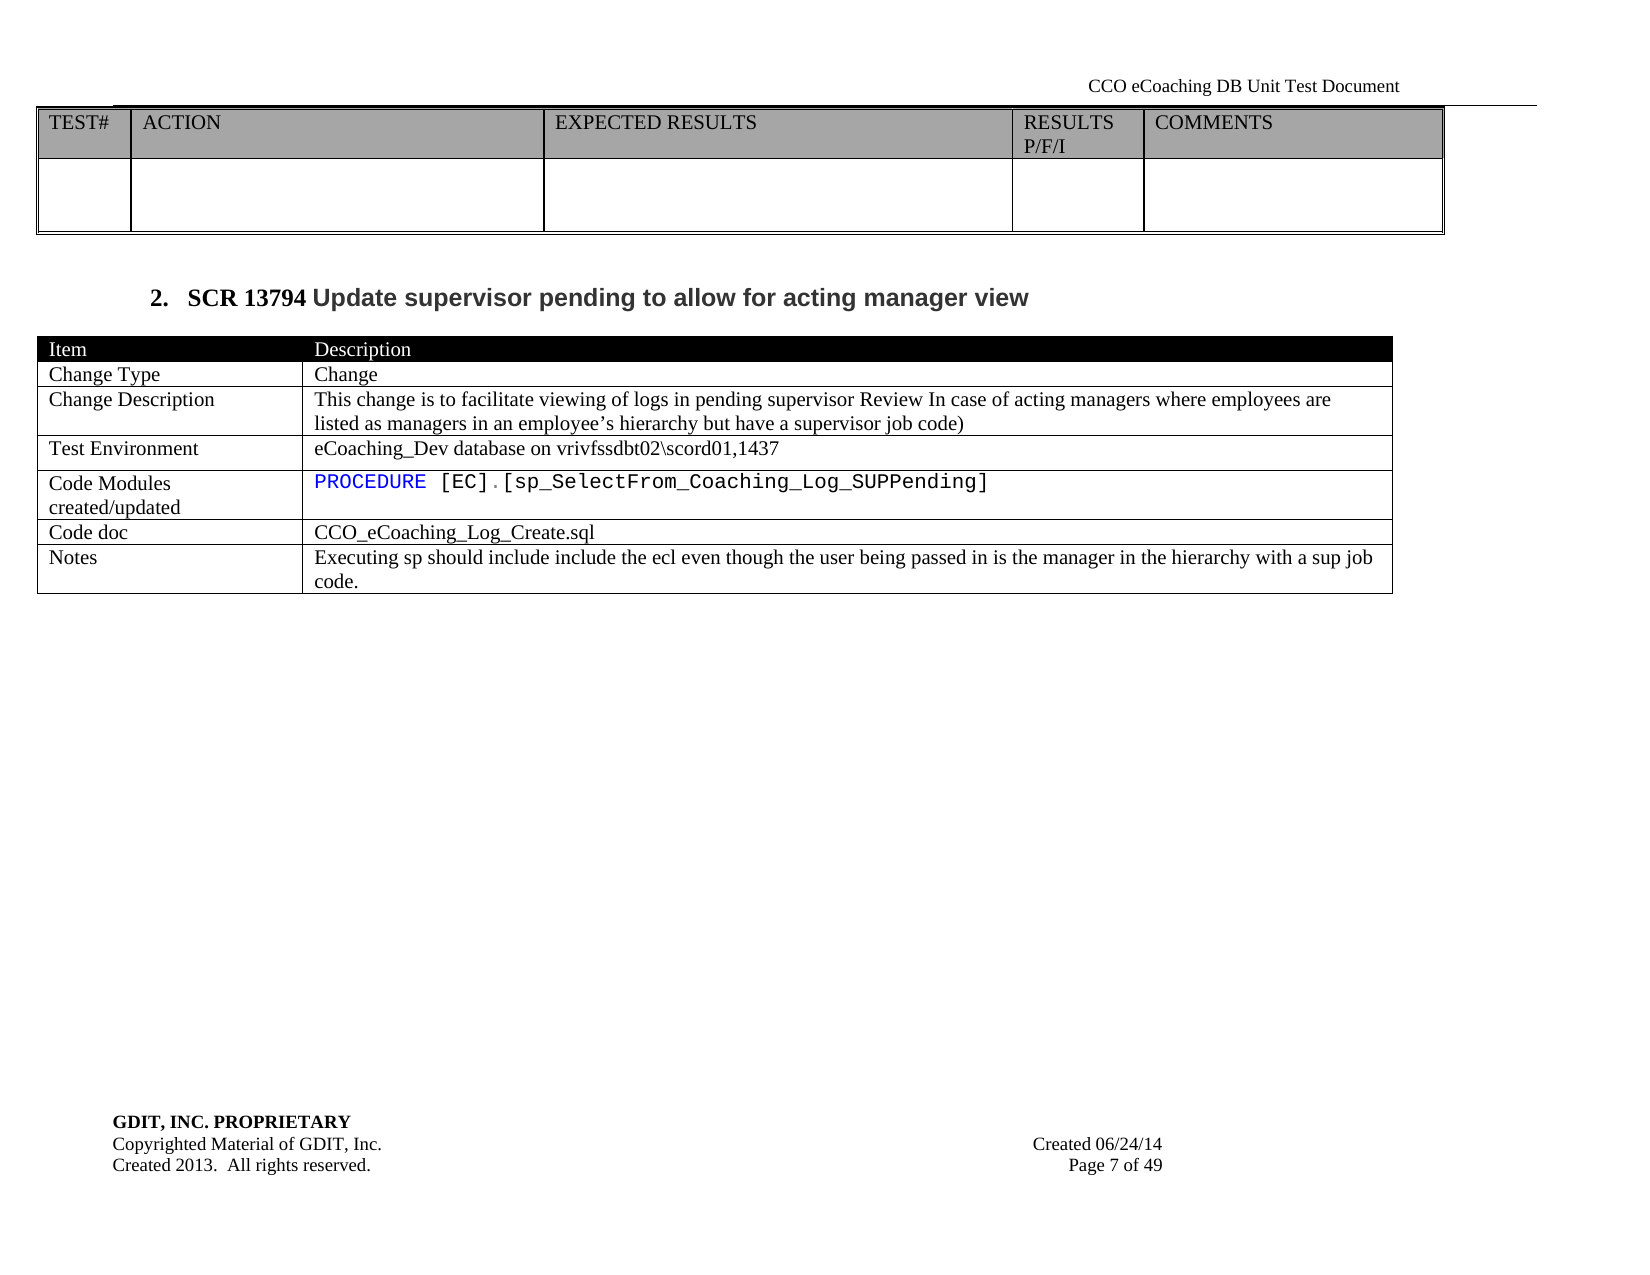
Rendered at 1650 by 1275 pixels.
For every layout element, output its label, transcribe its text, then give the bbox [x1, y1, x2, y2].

table_cell Change Description [38, 387, 302, 435]
table_header ACTION [132, 110, 543, 158]
table_header Description [303, 337, 1392, 361]
table_cell [1145, 159, 1442, 231]
table_cell Code doc [38, 520, 302, 544]
table_cell PROCEDURE [EC].[sp_SelectFrom_Coaching_Log_SUPPending] [303, 471, 1392, 519]
table_cell [132, 159, 543, 231]
table_cell eCoaching_Dev database on vrivfssdbt02\scord01,1437 [303, 436, 1392, 469]
table_cell Executing sp should include include the ecl even though the user being passed in is the manager in the hierarchy with a sup job code. [303, 545, 1392, 593]
table_header TEST# [39, 110, 130, 158]
table_cell Test Environment [38, 436, 302, 469]
table_cell [39, 159, 130, 231]
subtitle SCR 13794 Update supervisor pending to allow for acting manager view [150, 283, 1537, 312]
table_cell [1013, 159, 1143, 231]
table_cell Change [303, 362, 1392, 386]
table_header Item [38, 337, 302, 361]
table_cell Change Type [38, 362, 302, 386]
table_cell Code Modules created/updated [38, 471, 302, 519]
table_header RESULTS P/F/I [1013, 110, 1143, 158]
table_cell This change is to facilitate viewing of logs in pending supervisor Review In case of acting managers where employees are listed as managers in an employee’s hierarchy but have a supervisor job code) [303, 387, 1392, 435]
table_header EXPECTED RESULTS [545, 110, 1012, 158]
table_cell [545, 159, 1012, 231]
table_header COMMENTS [1145, 110, 1442, 158]
table_cell CCO_eCoaching_Log_Create.sql [303, 520, 1392, 544]
table_cell Notes [38, 545, 302, 593]
